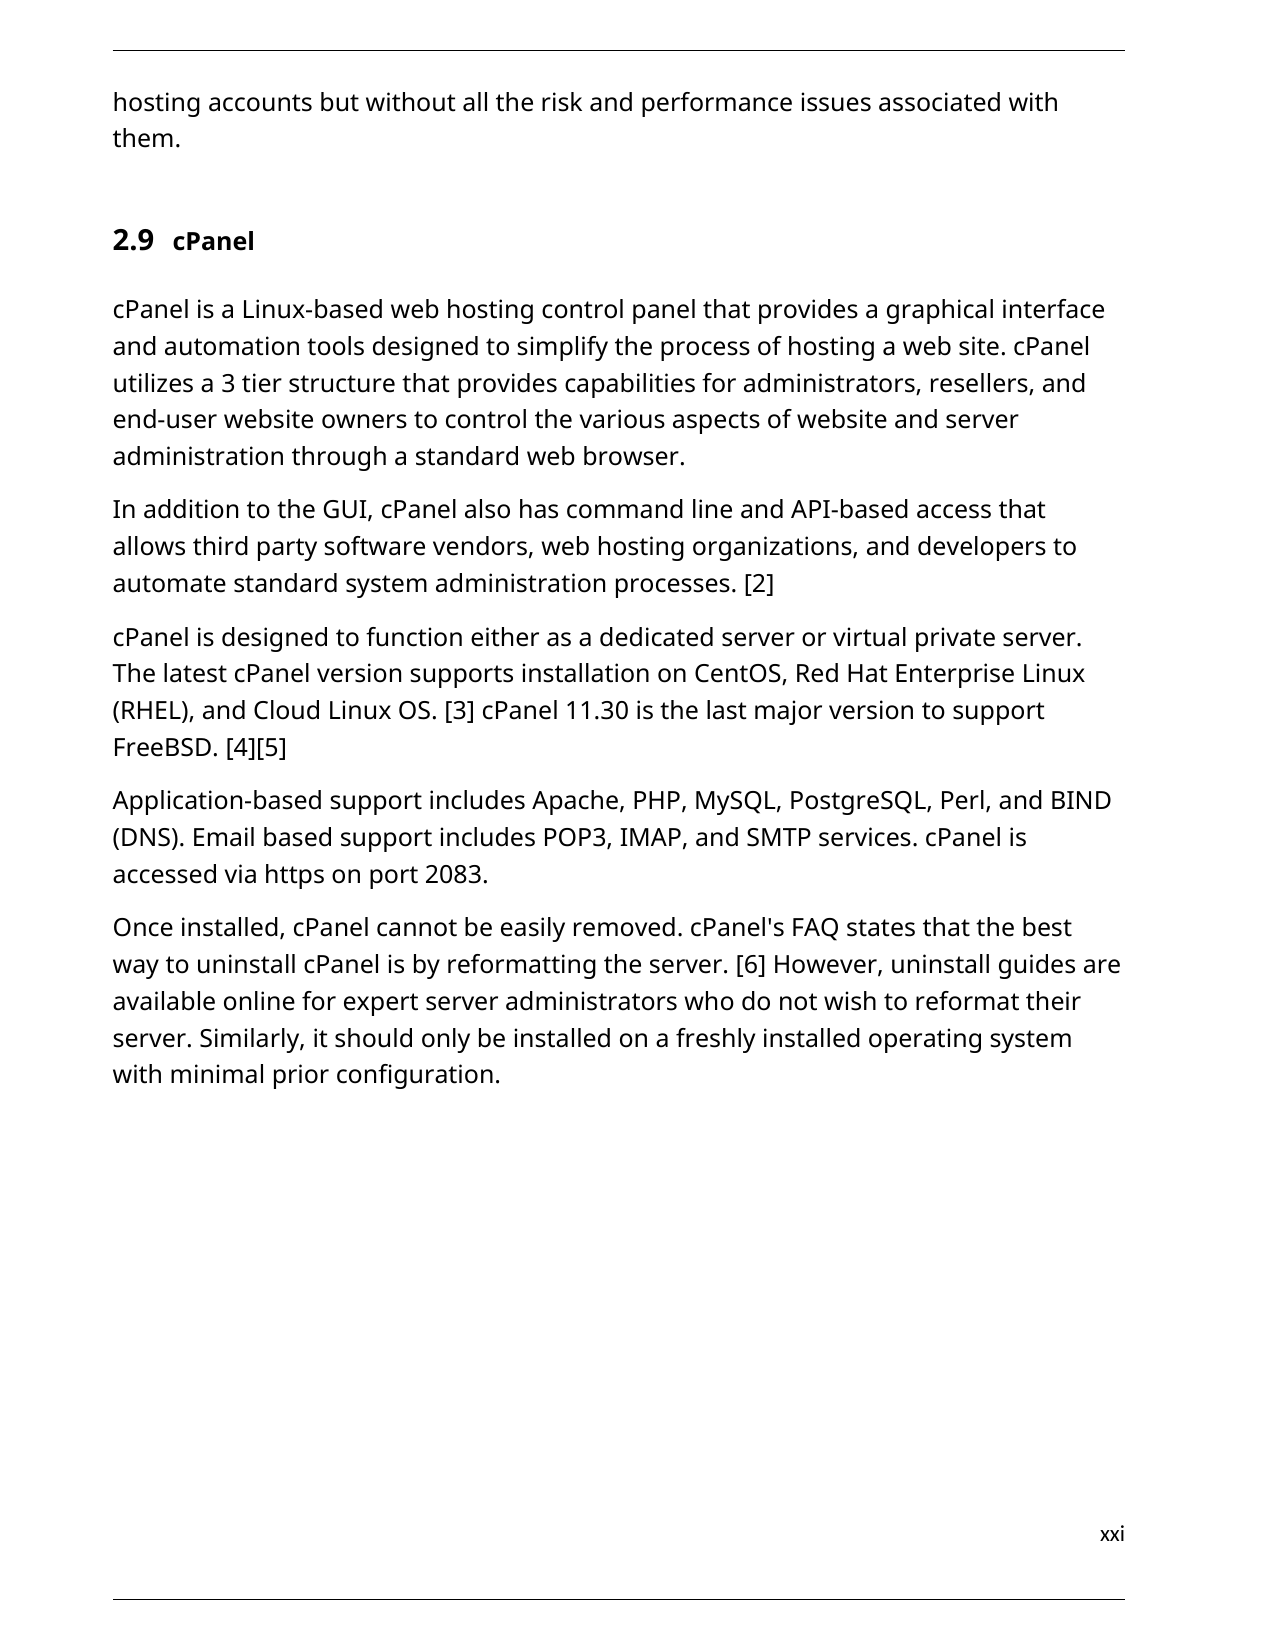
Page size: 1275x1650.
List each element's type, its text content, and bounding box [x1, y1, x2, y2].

text In addition to the GUI, cPanel also has command line and API-based access that allows third party software vendors, web hosting organizations, and developers to automate standard system administration processes. [2] [112, 492, 1125, 600]
text Application-based support includes Apache, PHP, MySQL, PostgreSQL, Perl, and BIND (DNS). Email based support includes POP3, IMAP, and SMTP services. cPanel is accessed via https on port 2083. [112, 783, 1125, 891]
text Once installed, cPanel cannot be easily removed. cPanel's FAQ states that the best way to uninstall cPanel is by reformatting the server. [6] However, uninstall guides are available online for expert server administrators who do not wish to reformat their server. Similarly, it should only be installed on a freshly installed operating system with minimal prior configuration. [112, 910, 1125, 1091]
text cPanel is designed to function either as a dedicated server or virtual private server. The latest cPanel version supports installation on CentOS, Red Hat Enterprise Linux (RHEL), and Cloud Linux OS. [3] cPanel 11.30 is the last major version to support FreeBSD. [4][5] [112, 619, 1125, 763]
subtitle cPanel [112, 220, 1125, 259]
text cPanel is a Linux-based web hosting control panel that provides a graphical interface and automation tools designed to simplify the process of hosting a web site. cPanel utilizes a 3 tier structure that provides capabilities for administrators, resellers, and end-user website owners to control the various aspects of website and server administration through a standard web browser. [112, 292, 1125, 473]
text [112, 84, 1125, 155]
